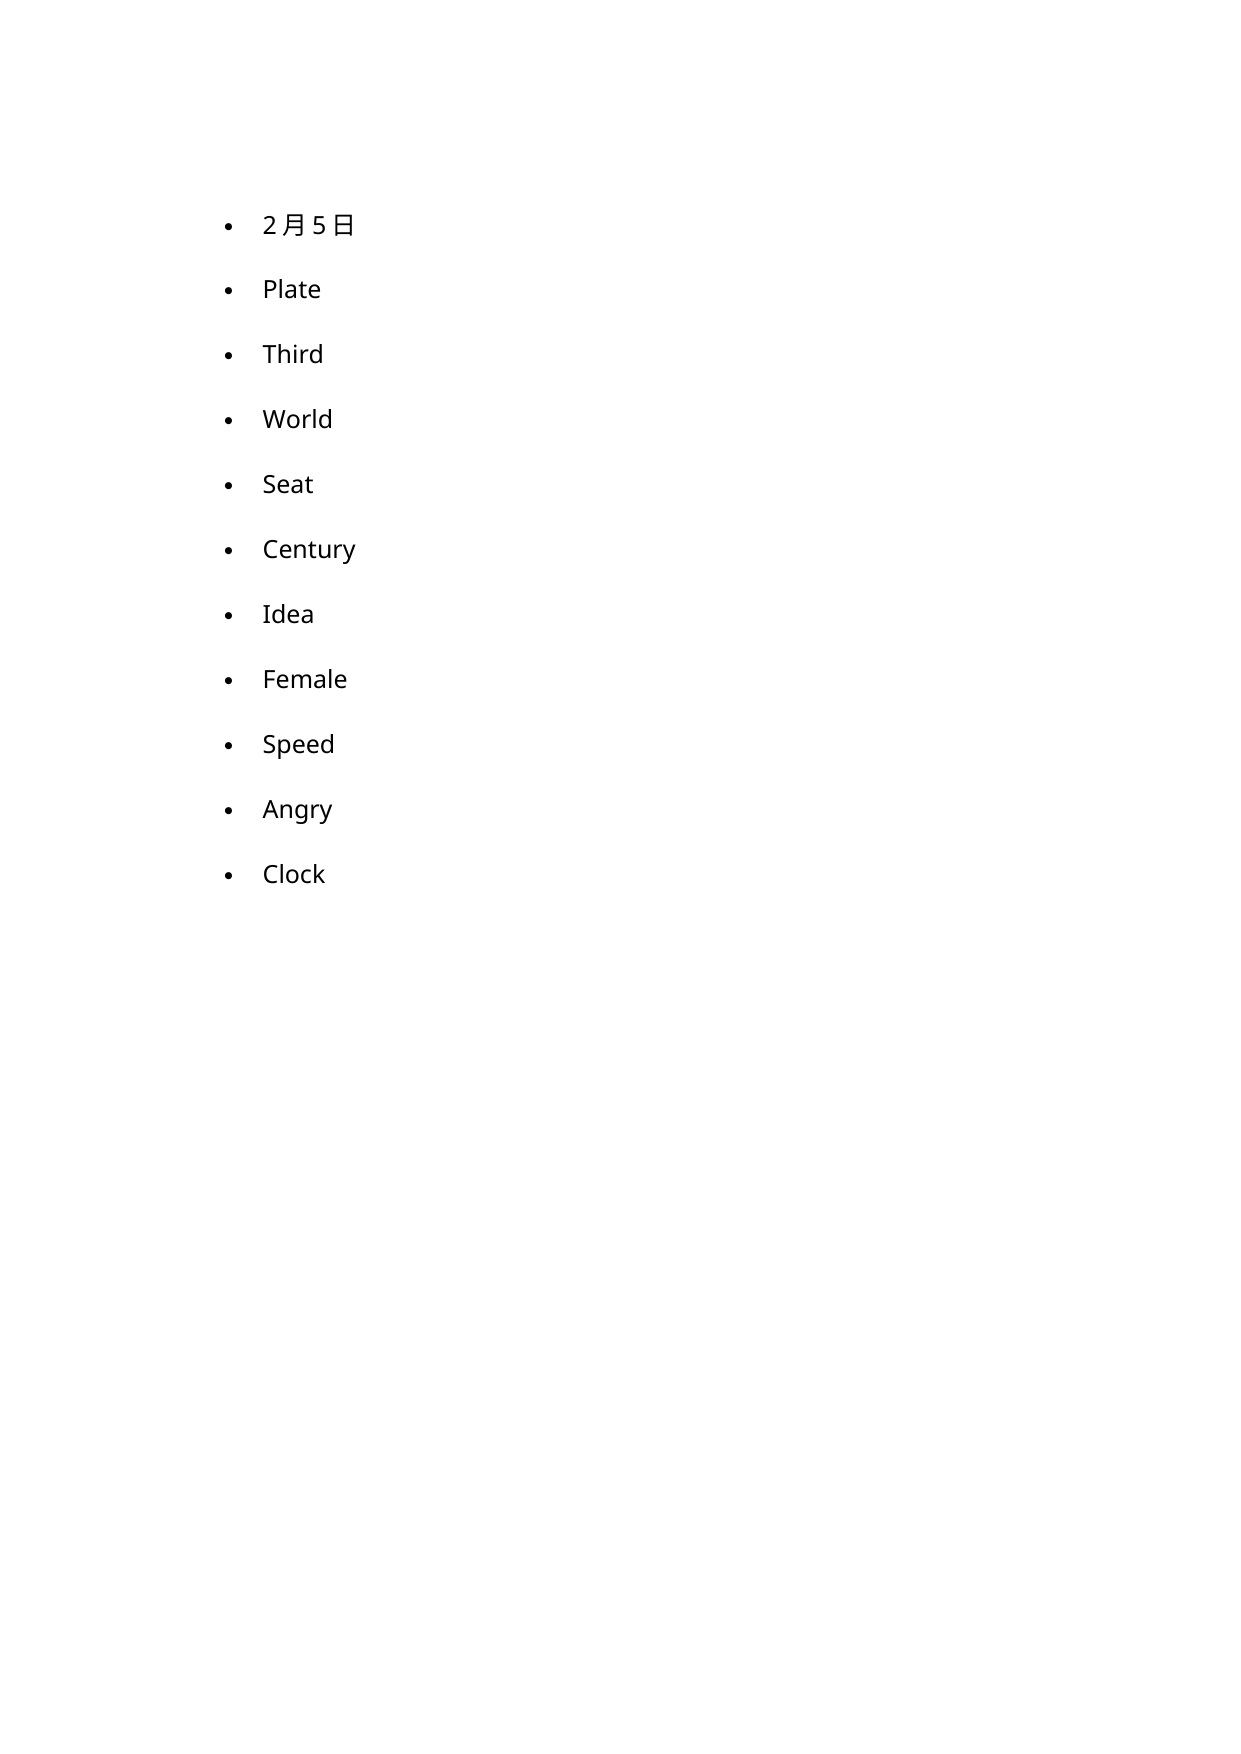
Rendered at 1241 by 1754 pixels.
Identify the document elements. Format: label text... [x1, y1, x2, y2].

list World [225, 386, 1053, 451]
list 2月5日 [225, 191, 1053, 256]
list Female [225, 646, 1053, 711]
list Century [225, 516, 1053, 581]
list Third [225, 321, 1053, 386]
list Seat [225, 451, 1053, 516]
list Speed [225, 711, 1053, 776]
list Angry [225, 776, 1053, 841]
list Clock [225, 841, 1053, 906]
list Plate [225, 256, 1053, 321]
list Idea [225, 581, 1053, 646]
